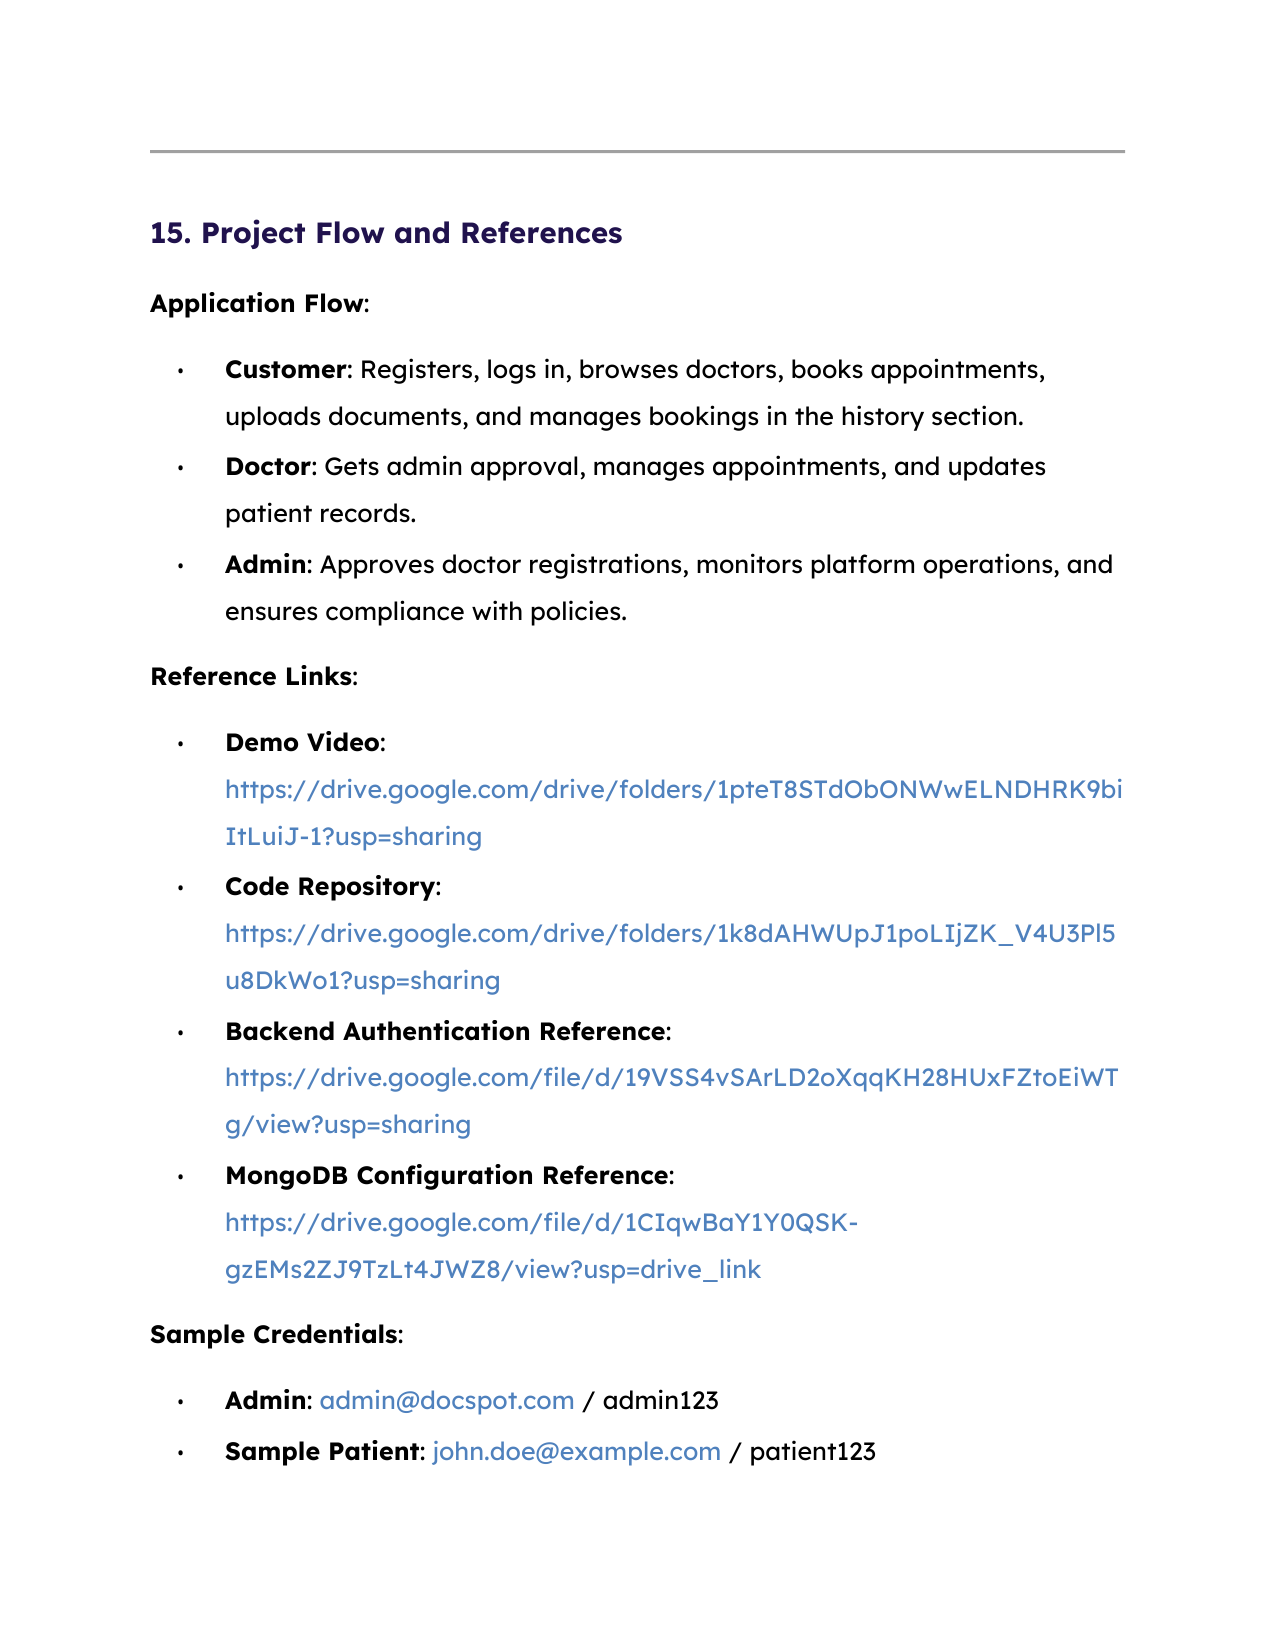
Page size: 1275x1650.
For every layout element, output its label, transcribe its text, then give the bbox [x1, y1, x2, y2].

list Backend Authentication Reference: https://drive.google.com/file/d/19VSS4vSArLD2oXqqKH28HUxFZtoEiWTg/view?usp=sharing [175, 1015, 1125, 1140]
text Reference Links: [150, 661, 1125, 692]
list Customer: Registers, logs in, browses doctors, books appointments, uploads documents, and manages bookings in the history section. [175, 353, 1125, 431]
list Demo Video: https://drive.google.com/drive/folders/1pteT8STdObONWwELNDHRK9biItLuiJ-1?usp=sharing [175, 726, 1125, 851]
list Sample Patient: john.doe@example.com / patient123 [175, 1435, 1125, 1466]
text Application Flow: [150, 287, 1125, 319]
list MongoDB Configuration Reference: https://drive.google.com/file/d/1CIqwBaY1Y0QSK-gzEMs2ZJ9TzLt4JWZ8/view?usp=drive_link [175, 1159, 1125, 1284]
list Doctor: Gets admin approval, manages appointments, and updates patient records. [175, 451, 1125, 529]
subtitle 15. Project Flow and References [150, 214, 1125, 250]
list Code Repository: https://drive.google.com/drive/folders/1k8dAHWUpJ1poLIjZK_V4U3Pl5u8DkWo1?usp=sharing [175, 871, 1125, 996]
list Admin: Approves doctor registrations, monitors platform operations, and ensures compliance with policies. [175, 548, 1125, 626]
text Sample Credentials: [150, 1319, 1125, 1350]
list Admin: admin@docspot.com / admin123 [175, 1384, 1125, 1416]
